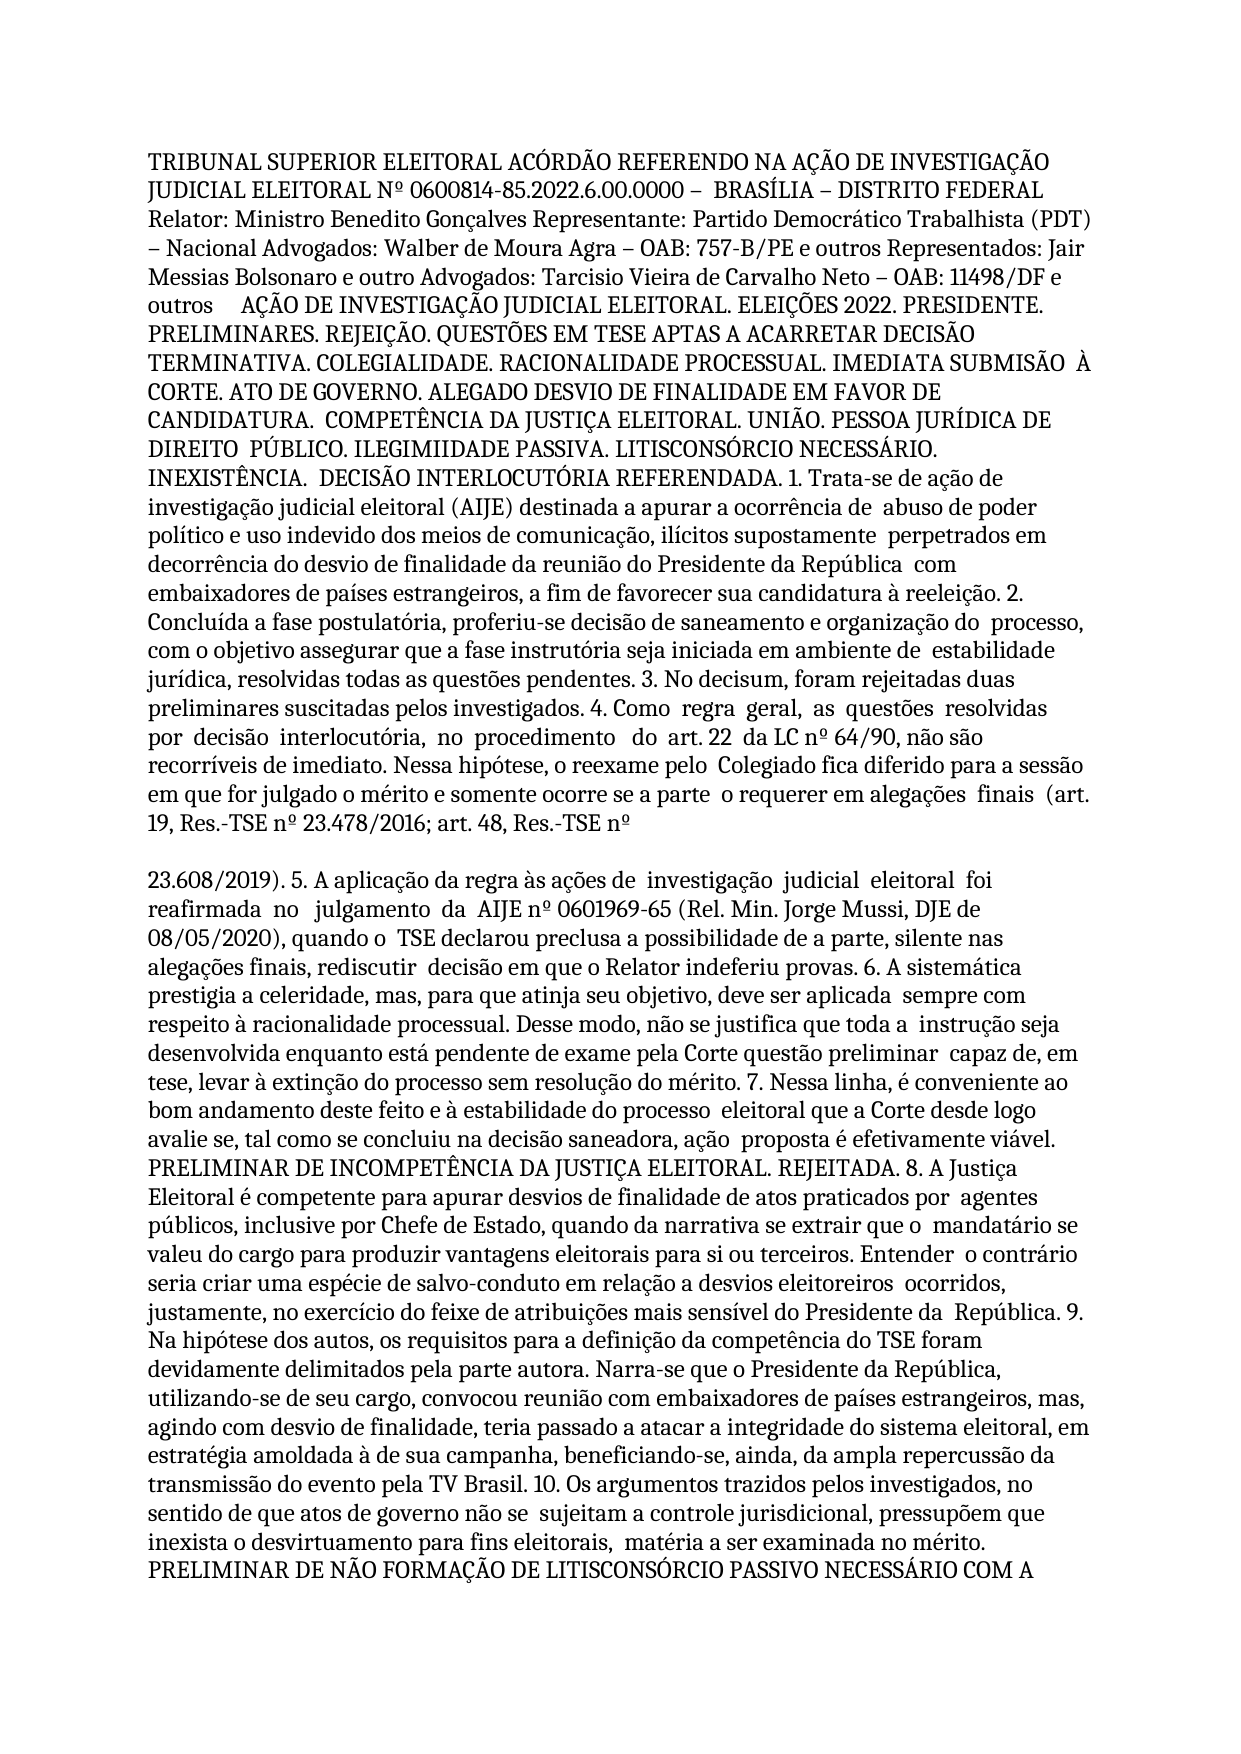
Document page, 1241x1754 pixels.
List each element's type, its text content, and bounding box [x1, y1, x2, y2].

text TRIBUNAL SUPERIOR ELEITORAL ACÓRDÃO REFERENDO NA AÇÃO DE INVESTIGAÇÃO JUDICIAL ELEITORAL Nº 0600814-85.2022.6.00.0000 – BRASÍLIA – DISTRITO FEDERAL Relator: Ministro Benedito Gonçalves Representante: Partido Democrático Trabalhista (PDT) – Nacional Advogados: Walber de Moura Agra – OAB: 757-B/PE e outros Representados: Jair Messias Bolsonaro e outro Advogados: Tarcisio Vieira de Carvalho Neto – OAB: 11498/DF e outros AÇÃO DE INVESTIGAÇÃO JUDICIAL ELEITORAL. ELEIÇÕES 2022. PRESIDENTE. PRELIMINARES. REJEIÇÃO. QUESTÕES EM TESE APTAS A ACARRETAR DECISÃO TERMINATIVA. COLEGIALIDADE. RACIONALIDADE PROCESSUAL. IMEDIATA SUBMISÃO À CORTE. ATO DE GOVERNO. ALEGADO DESVIO DE FINALIDADE EM FAVOR DE CANDIDATURA. COMPETÊNCIA DA JUSTIÇA ELEITORAL. UNIÃO. PESSOA JURÍDICA DE DIREITO PÚBLICO. ILEGIMIIDADE PASSIVA. LITISCONSÓRCIO NECESSÁRIO. INEXISTÊNCIA. DECISÃO INTERLOCUTÓRIA REFERENDADA. 1. Trata-se de ação de investigação judicial eleitoral (AIJE) destinada a apurar a ocorrência de abuso de poder político e uso indevido dos meios de comunicação, ilícitos supostamente perpetrados em decorrência do desvio de finalidade da reunião do Presidente da República com embaixadores de países estrangeiros, a fim de favorecer sua candidatura à reeleição. 2. Concluída a fase postulatória, proferiu-se decisão de saneamento e organização do processo, com o objetivo assegurar que a fase instrutória seja iniciada em ambiente de estabilidade jurídica, resolvidas todas as questões pendentes. 3. No decisum, foram rejeitadas duas preliminares suscitadas pelos investigados. 4. Como regra geral, as questões resolvidas por decisão interlocutória, no procedimento do art. 22 da LC nº 64/90, não são recorríveis de imediato. Nessa hipótese, o reexame pelo Colegiado fica diferido para a sessão em que for julgado o mérito e somente ocorre se a parte o requerer em alegações finais (art. 19, Res.-TSE nº 23.478/2016; art. 48, Res.-TSE nº [148, 148, 1093, 838]
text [148, 866, 1093, 1585]
